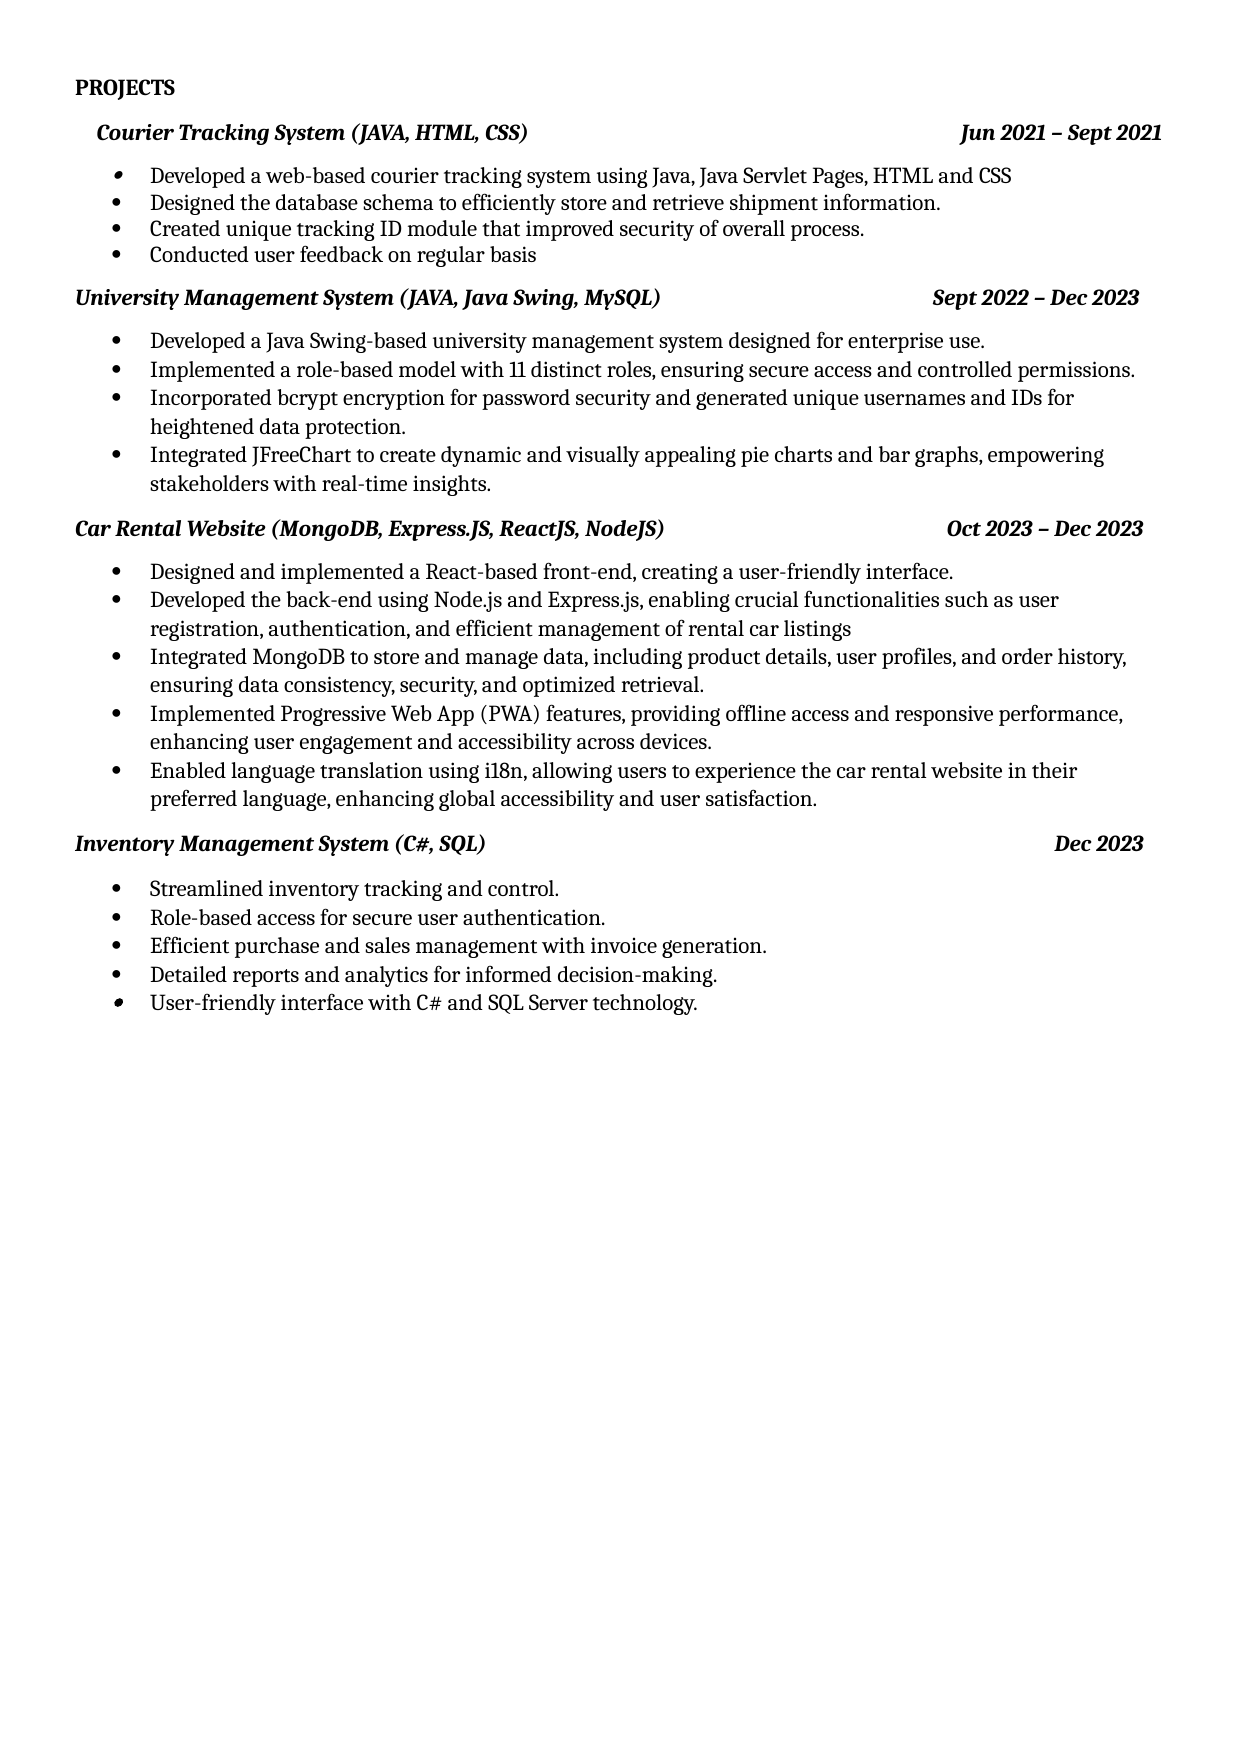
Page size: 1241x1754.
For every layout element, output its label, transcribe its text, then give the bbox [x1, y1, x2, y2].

list User-friendly interface with C# and SQL Server technology. [112, 990, 1165, 1016]
list Streamlined inventory tracking and control. [112, 876, 1165, 903]
list Efficient purchase and sales management with invoice generation. [112, 933, 1165, 959]
list Enabled language translation using i18n, allowing users to experience the car rental website in their preferred language, enhancing global accessibility and user satisfaction. [112, 758, 1165, 812]
text Inventory Management System (C#, SQL) Dec 2023 [75, 831, 1165, 857]
list Integrated MongoDB to store and manage data, including product details, user profiles, and order history, ensuring data consistency, security, and optimized retrieval. [112, 644, 1165, 699]
text University Management System (JAVA, Java Swing, MySQL) Sept 2022 – Dec 2023 [75, 285, 1165, 312]
list Developed a web-based courier tracking system using Java, Java Servlet Pages, HTML and CSS [112, 163, 1165, 189]
list Role-based access for secure user authentication. [112, 905, 1165, 931]
list Developed a Java Swing-based university management system designed for enterprise use. [112, 328, 1165, 354]
list Incorporated bcrypt encryption for password security and generated unique usernames and IDs for heightened data protection. [112, 385, 1165, 440]
list Detailed reports and analytics for informed decision-making. [112, 962, 1165, 988]
list Implemented a role-based model with 11 distinct roles, ensuring secure access and controlled permissions. [112, 357, 1165, 383]
text Courier Tracking System (JAVA, HTML, CSS) Jun 2021 – Sept 2021 [75, 120, 1165, 146]
list Designed the database schema to efficiently store and retrieve shipment information. [112, 189, 1165, 216]
text Car Rental Website (MongoDB, Express.JS, ReactJS, NodeJS) Oct 2023 – Dec 2023 [75, 516, 1165, 542]
text PROJECTS [75, 75, 1165, 101]
list Designed and implemented a React-based front-end, creating a user-friendly interface. [112, 558, 1165, 585]
list Developed the back-end using Node.js and Express.js, enabling crucial functionalities such as user registration, authentication, and efficient management of rental car listings [112, 587, 1165, 642]
list Created unique tracking ID module that improved security of overall process. [112, 216, 1165, 242]
list Conducted user feedback on regular basis [112, 242, 1165, 268]
list Integrated JFreeChart to create dynamic and visually appealing pie charts and bar graphs, empowering stakeholders with real-time insights. [112, 442, 1165, 497]
list Implemented Progressive Web App (PWA) features, providing offline access and responsive performance, enhancing user engagement and accessibility across devices. [112, 701, 1165, 756]
